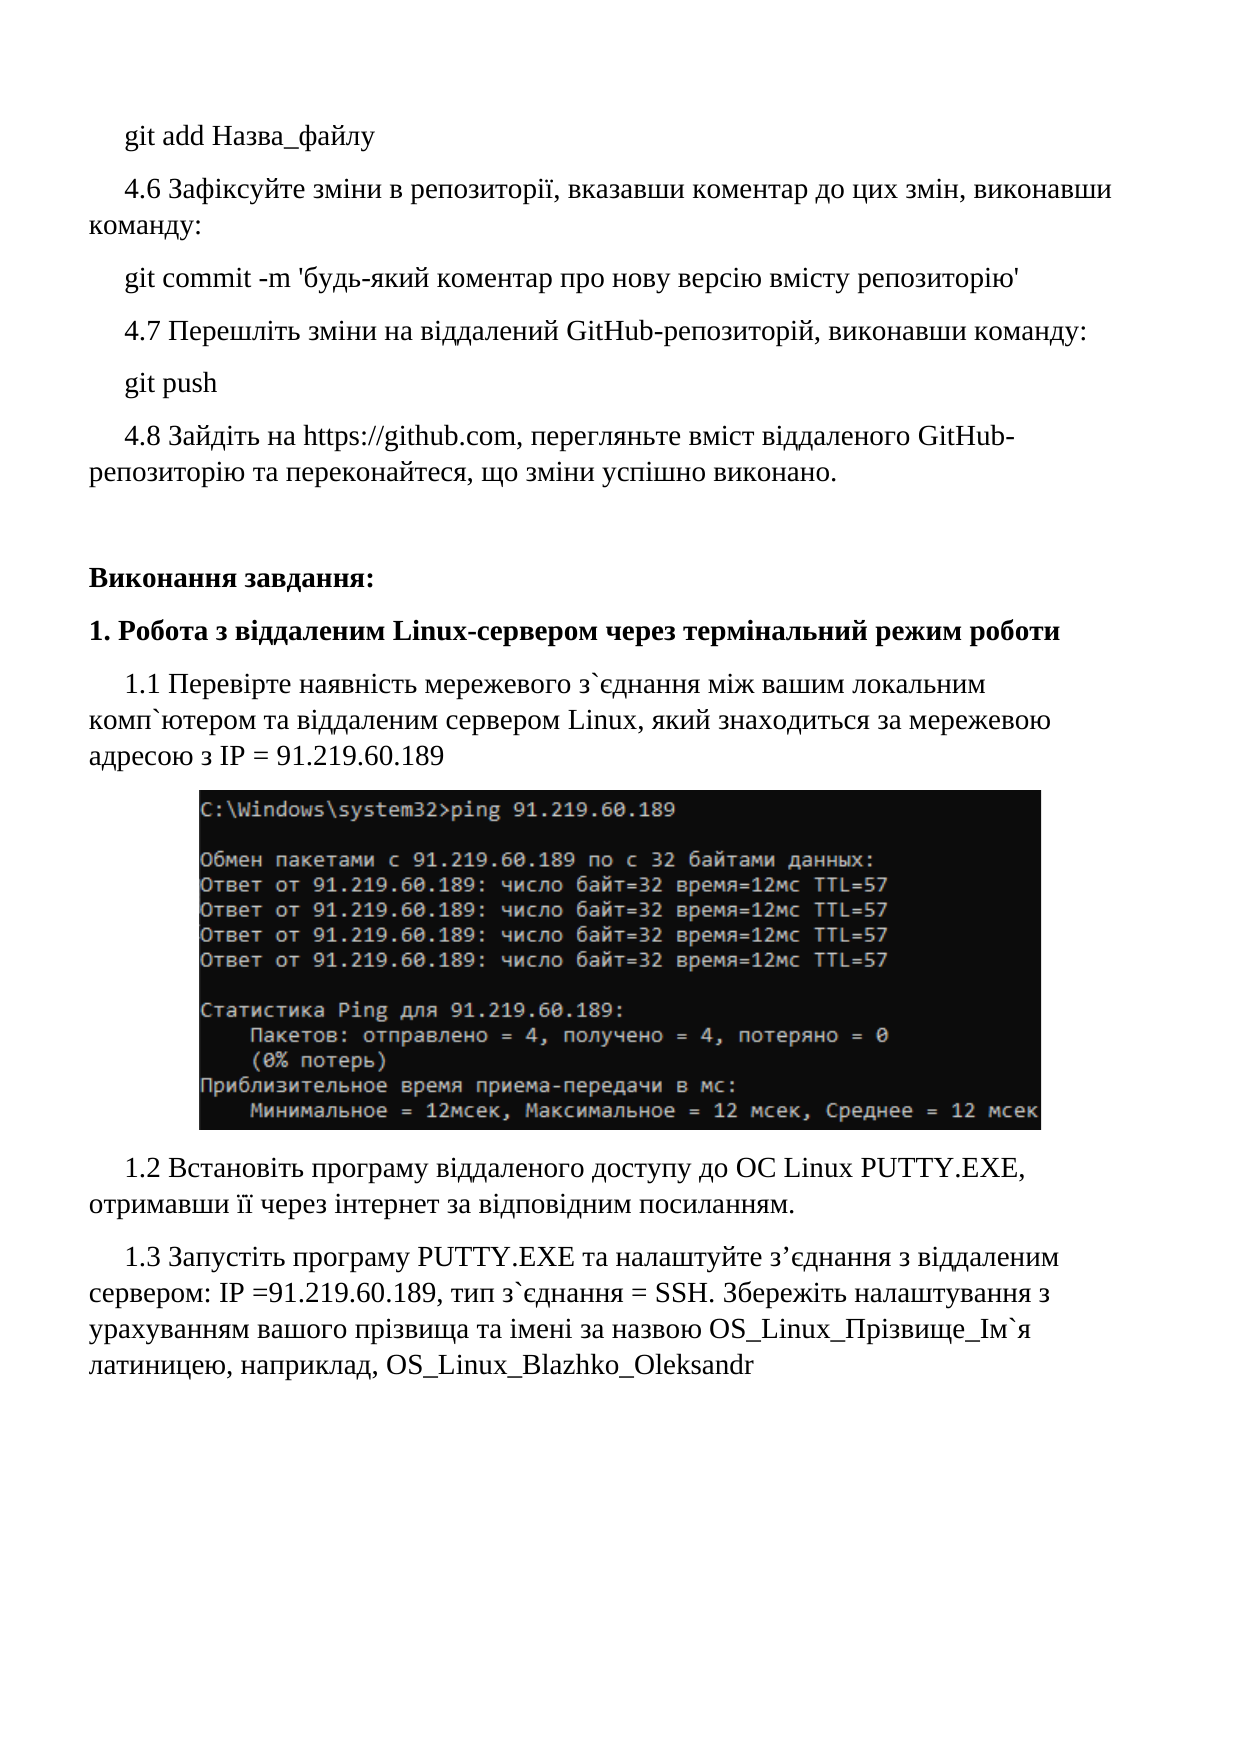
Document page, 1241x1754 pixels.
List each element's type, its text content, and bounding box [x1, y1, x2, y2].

text 4.6 Зафіксуйте зміни в репозиторії, вказавши коментар до цих змін, виконавши команду: [89, 171, 1152, 241]
text 4.8 Зайдіть на https://github.com, перегляньте вміст віддаленого GitHub-репозиторію та переконайтеся, що зміни успішно виконано. [89, 418, 1152, 488]
text 1.1 Перевірте наявність мережевого з`єднання між вашим локальним комп`ютером та віддаленим сервером Linux, який знаходиться за мережевою адресою з IP = 91.219.60.189 [89, 666, 1152, 772]
text git push [89, 366, 1152, 399]
text 4.7 Перешліть зміни на віддалений GitHub-репозиторій, виконавши команду: [89, 313, 1152, 346]
text git commit -m 'будь-який коментар про нову версію вмісту репозиторію' [89, 260, 1152, 293]
text Виконання завдання: [89, 560, 1152, 594]
text git add Назва_файлу [89, 118, 1152, 152]
text 1. Робота з віддаленим Linux-сервером через термінальний режим роботи [89, 613, 1152, 646]
text 1.3 Запустіть програму PUTTY.EXE та налаштуйте з’єднання з віддаленим сервером: IP =91.219.60.189, тип з`єднання = SSH. Збережіть налаштування з урахуванням вашого прізвища та імені за назвою OS_Linux_Прізвище_Ім`я латиницею, наприклад, OS_Linux_Blazhko_Oleksandr [89, 1239, 1152, 1381]
picture [199, 790, 1042, 1130]
text 1.2 Встановіть програму віддаленого доступу до ОС Linux PUTTY.EXE, отримавши її через інтернет за відповідним посиланням. [89, 1150, 1152, 1219]
